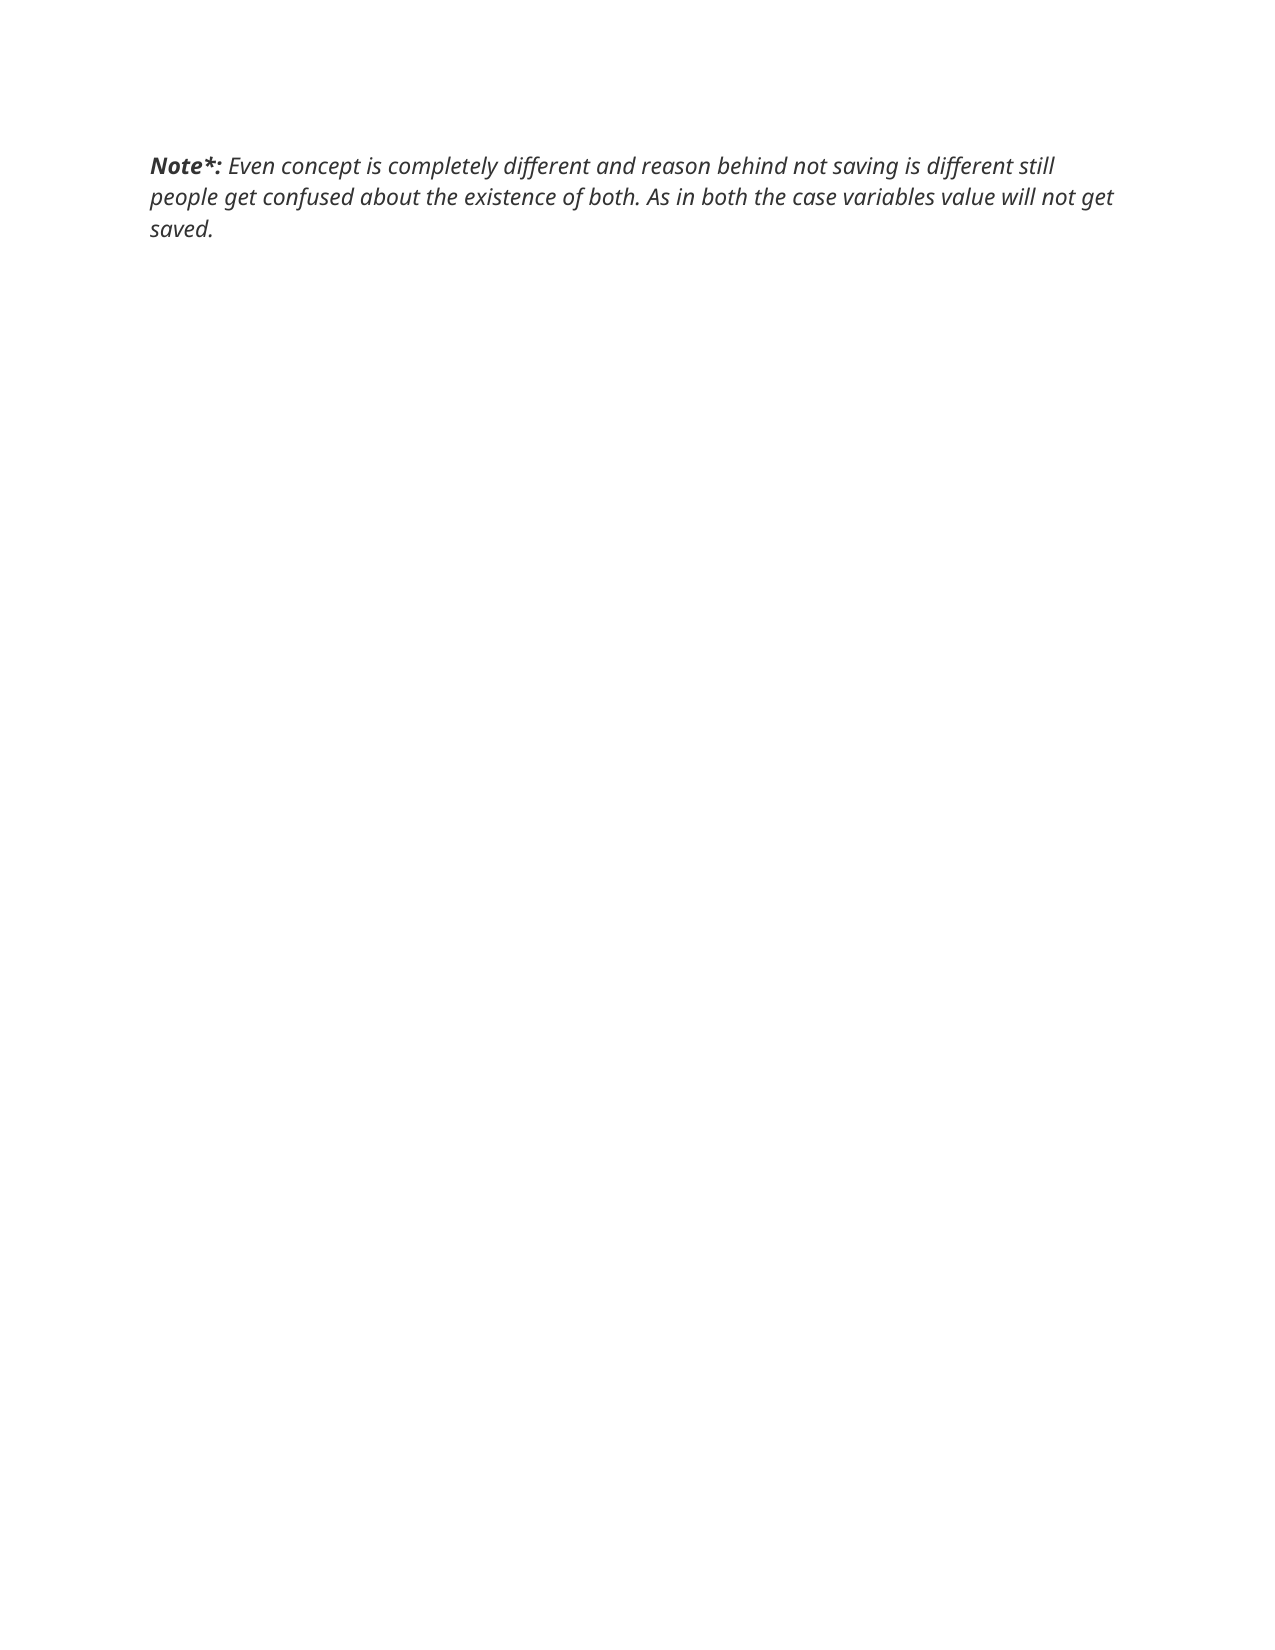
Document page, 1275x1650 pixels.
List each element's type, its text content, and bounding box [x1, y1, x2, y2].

text Note*: Even concept is completely different and reason behind not saving is different still people get confused about the existence of both. As in both the case variables value will not get saved. [150, 150, 1125, 244]
